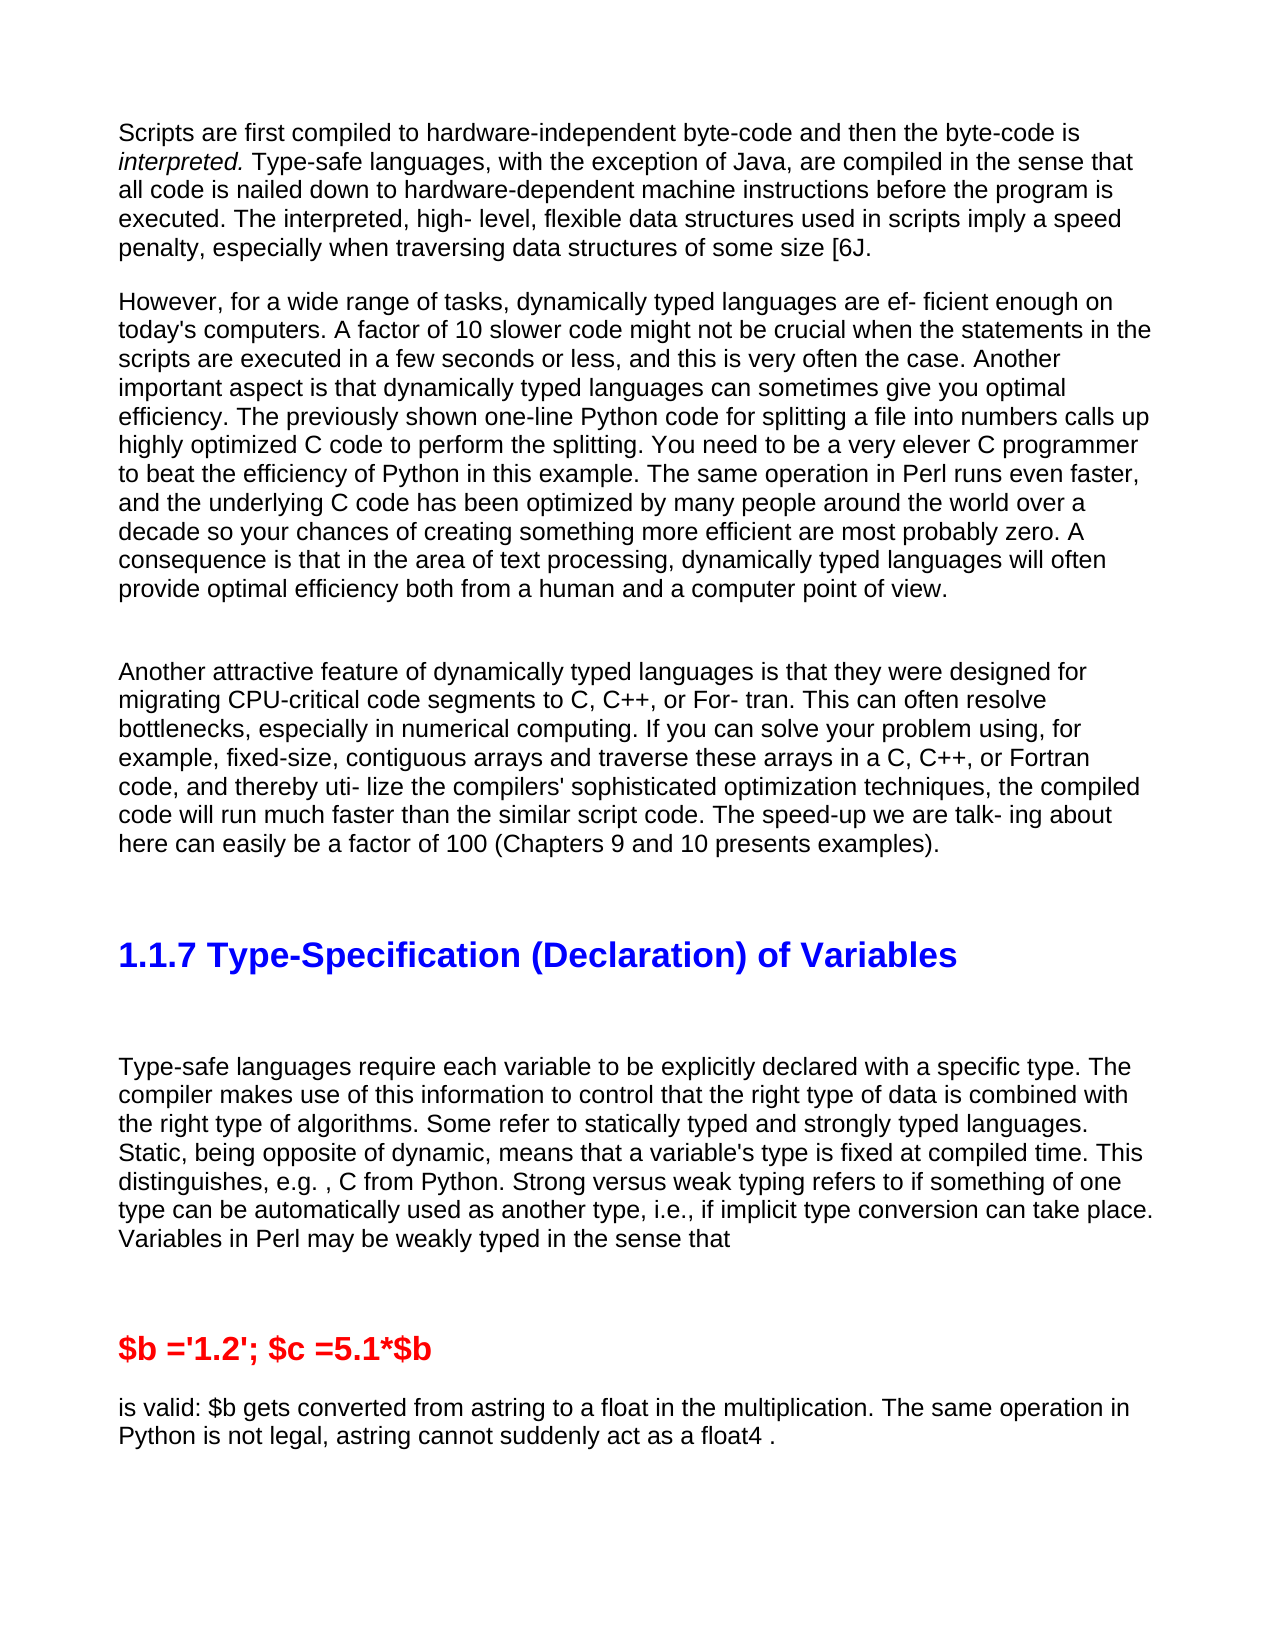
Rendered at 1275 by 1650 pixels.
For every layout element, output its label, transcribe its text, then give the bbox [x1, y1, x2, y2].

text Another attractive feature of dynamically typed languages is that they were designed for migrating CPU-critical code segments to C, C++, or For- tran. This can often resolve bottlenecks, especially in numerical computing. If you can solve your problem using, for example, fixed-size, contiguous arrays and traverse these arrays in a C, C++, or Fortran code, and thereby uti- lize the compilers' sophisticated optimization techniques, the compiled code will run much faster than the similar script code. The speed-up we are talk- ing about here can easily be a factor of 100 (Chapters 9 and 10 presents examples). [118, 657, 1157, 858]
text $b ='1.2'; $c =5.1*$b [118, 1329, 1157, 1367]
text However, for a wide range of tasks, dynamically typed languages are ef- ficient enough on today's computers. A factor of 10 slower code might not be crucial when the statements in the scripts are executed in a few seconds or less, and this is very often the case. Another important aspect is that dynamically typed languages can sometimes give you optimal efficiency. The previously shown one-line Python code for splitting a file into numbers calls up highly optimized C code to perform the splitting. You need to be a very elever C programmer to beat the efficiency of Python in this example. The same operation in Perl runs even faster, and the underlying C code has been optimized by many people around the world over a decade so your chances of creating something more efficient are most probably zero. A consequence is that in the area of text processing, dynamically typed languages will often provide optimal efficiency both from a human and a computer point of view. [118, 287, 1157, 632]
text is valid: $b gets converted from astring to a float in the multiplication. The same operation in Python is not legal, astring cannot suddenly act as a float4 . [118, 1392, 1157, 1450]
text Scripts are first compiled to hardware-independent byte-code and then the byte-code is interpreted. Type-safe languages, with the exception of Java, are compiled in the sense that all code is nailed down to hardware-dependent machine instructions before the program is executed. The interpreted, high- level, flexible data structures used in scripts imply a speed penalty, especially when traversing data structures of some size [6J. [118, 118, 1157, 262]
text Type-safe languages require each variable to be explicitly declared with a specific type. The compiler makes use of this information to control that the right type of data is combined with the right type of algorithms. Some refer to statically typed and strongly typed languages. Static, being opposite of dynamic, means that a variable's type is fixed at compiled time. This distinguishes, e.g. , C from Python. Strong versus weak typing refers to if something of one type can be automatically used as another type, i.e., if implicit type conversion can take place. Variables in Perl may be weakly typed in the sense that [118, 1051, 1157, 1253]
text 1.1.7 Type-Specification (Declaration) of Variables [118, 934, 1157, 975]
